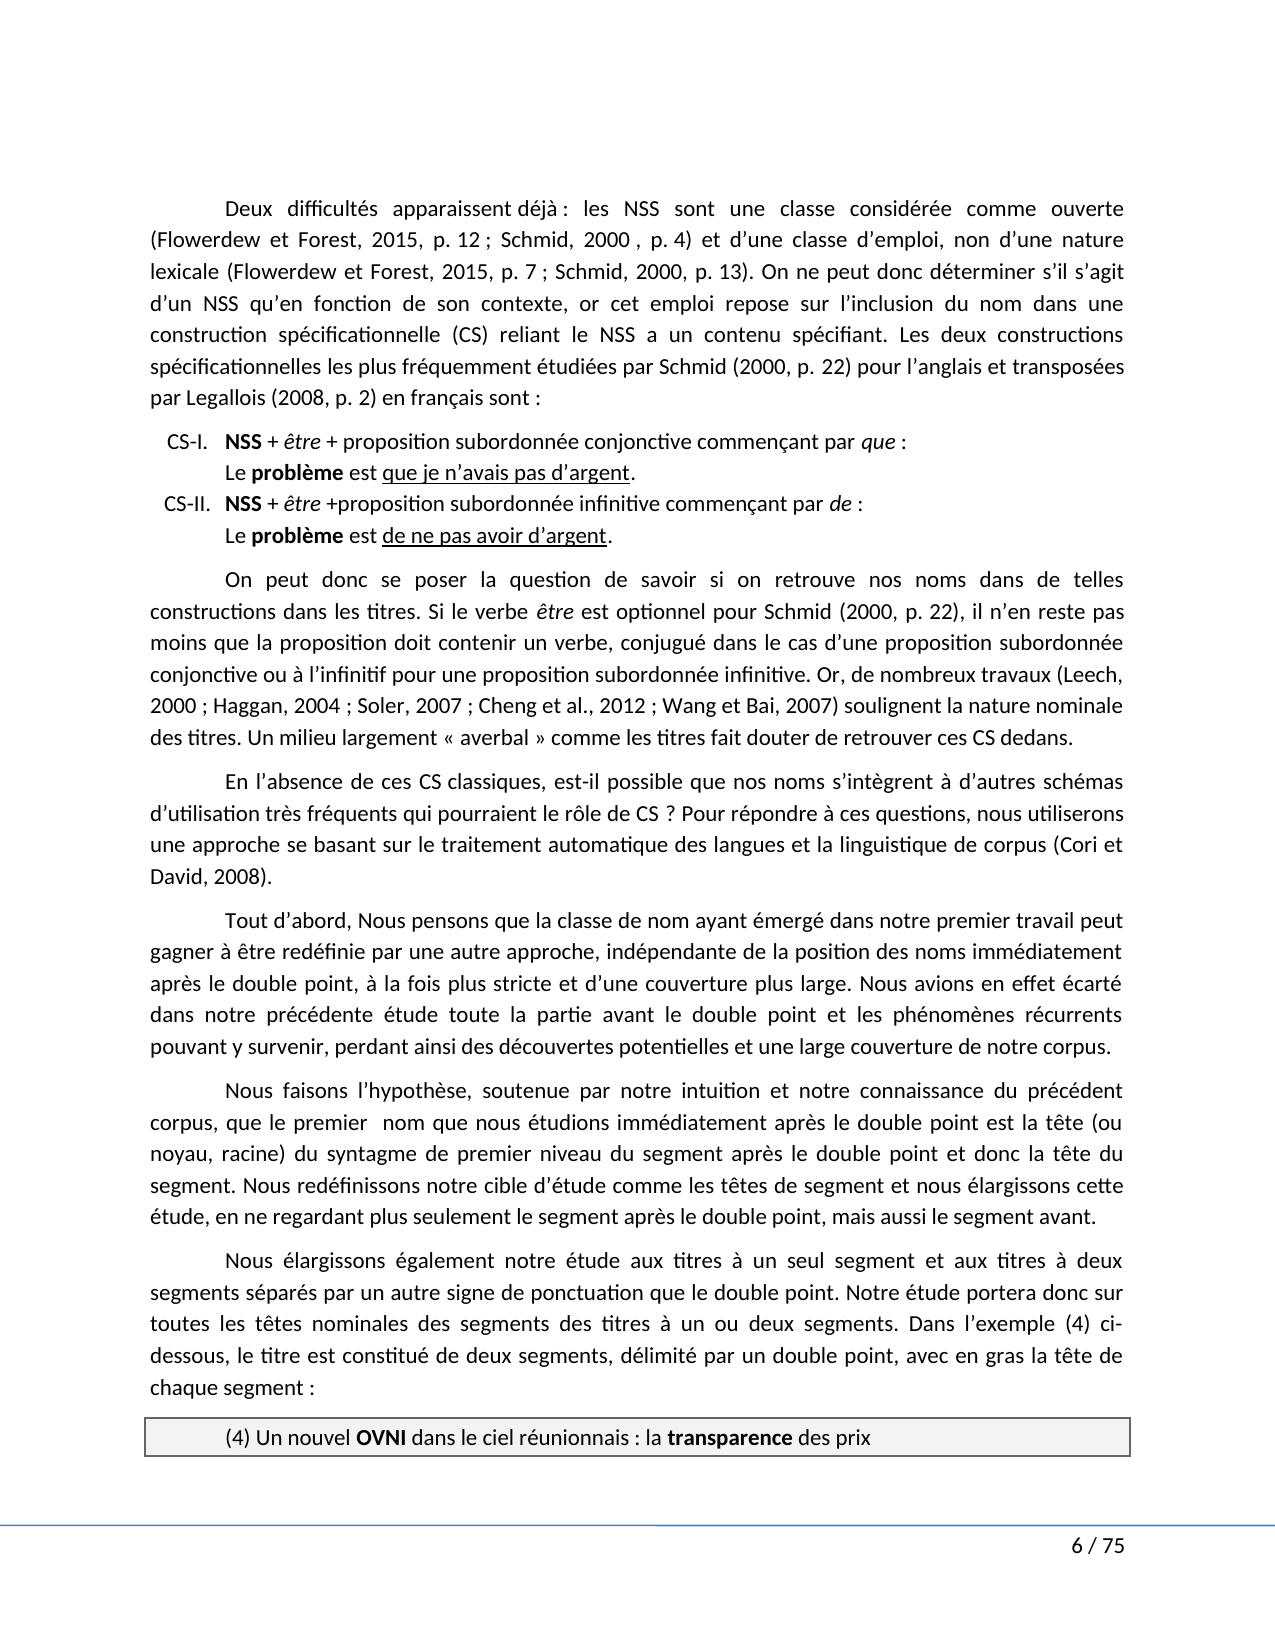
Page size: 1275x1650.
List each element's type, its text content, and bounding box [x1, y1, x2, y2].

text On peut donc se poser la question de savoir si on retrouve nos noms dans de telles constructions dans les titres. Si le verbe être est optionnel pour Schmid (2000, p. 22), il n’en reste pas moins que la proposition doit contenir un verbe, conjugué dans le cas d’une proposition subordonnée conjonctive ou à l’infinitif pour une proposition subordonnée infinitive. Or, de nombreux travaux (Leech, 2000 ; Haggan, 2004 ; Soler, 2007 ; Cheng et al., 2012 ; Wang et Bai, 2007) soulignent la nature nominale des titres. Un milieu largement « averbal » comme les titres fait douter de retrouver ces CS dedans. [150, 565, 1125, 751]
text Nous faisons l’hypothèse, soutenue par notre intuition et notre connaissance du précédent corpus, que le premier nom que nous étudions immédiatement après le double point est la tête (ou noyau, racine) du syntagme de premier niveau du segment après le double point et donc la tête du segment. Nous redéfinissons notre cible d’étude comme les têtes de segment et nous élargissons cette étude, en ne regardant plus seulement le segment après le double point, mais aussi le segment avant. [150, 1076, 1125, 1230]
subtitle NSS + être + proposition subordonnée conjonctive commençant par que : Le problème est que je n’avais pas d’argent. [187, 427, 1125, 487]
text (4) Un nouvel OVNI dans le ciel réunionnais : la transparence des prix [146, 1419, 1129, 1455]
text En l’absence de ces CS classiques, est-il possible que nos noms s’intègrent à d’autres schémas d’utilisation très fréquents qui pourraient le rôle de CS ? Pour répondre à ces questions, nous utiliserons une approche se basant sur le traitement automatique des langues et la linguistique de corpus (Cori et David, 2008). [150, 767, 1125, 890]
text Deux difficultés apparaissent déjà : les NSS sont une classe considérée comme ouverte (Flowerdew et Forest, 2015, p. 12 ; Schmid, 2000 , p. 4) et d’une classe d’emploi, non d’une nature lexicale (Flowerdew et Forest, 2015, p. 7 ; Schmid, 2000, p. 13). On ne peut donc déterminer s’il s’agit d’un NSS qu’en fonction de son contexte, or cet emploi repose sur l’inclusion du nom dans une construction spécificationnelle (CS) reliant le NSS a un contenu spécifiant. Les deux constructions spécificationnelles les plus fréquemment étudiées par Schmid (2000, p. 22) pour l’anglais et transposées par Legallois (2008, p. 2) en français sont : [150, 194, 1125, 411]
subtitle NSS + être +proposition subordonnée infinitive commençant par de : Le problème est de ne pas avoir d’argent. [187, 489, 1125, 549]
text Tout d’abord, Nous pensons que la classe de nom ayant émergé dans notre premier travail peut gagner à être redéfinie par une autre approche, indépendante de la position des noms immédiatement après le double point, à la fois plus stricte et d’une couverture plus large. Nous avions en effet écarté dans notre précédente étude toute la partie avant le double point et les phénomènes récurrents pouvant y survenir, perdant ainsi des découvertes potentielles et une large couverture de notre corpus. [150, 906, 1125, 1060]
